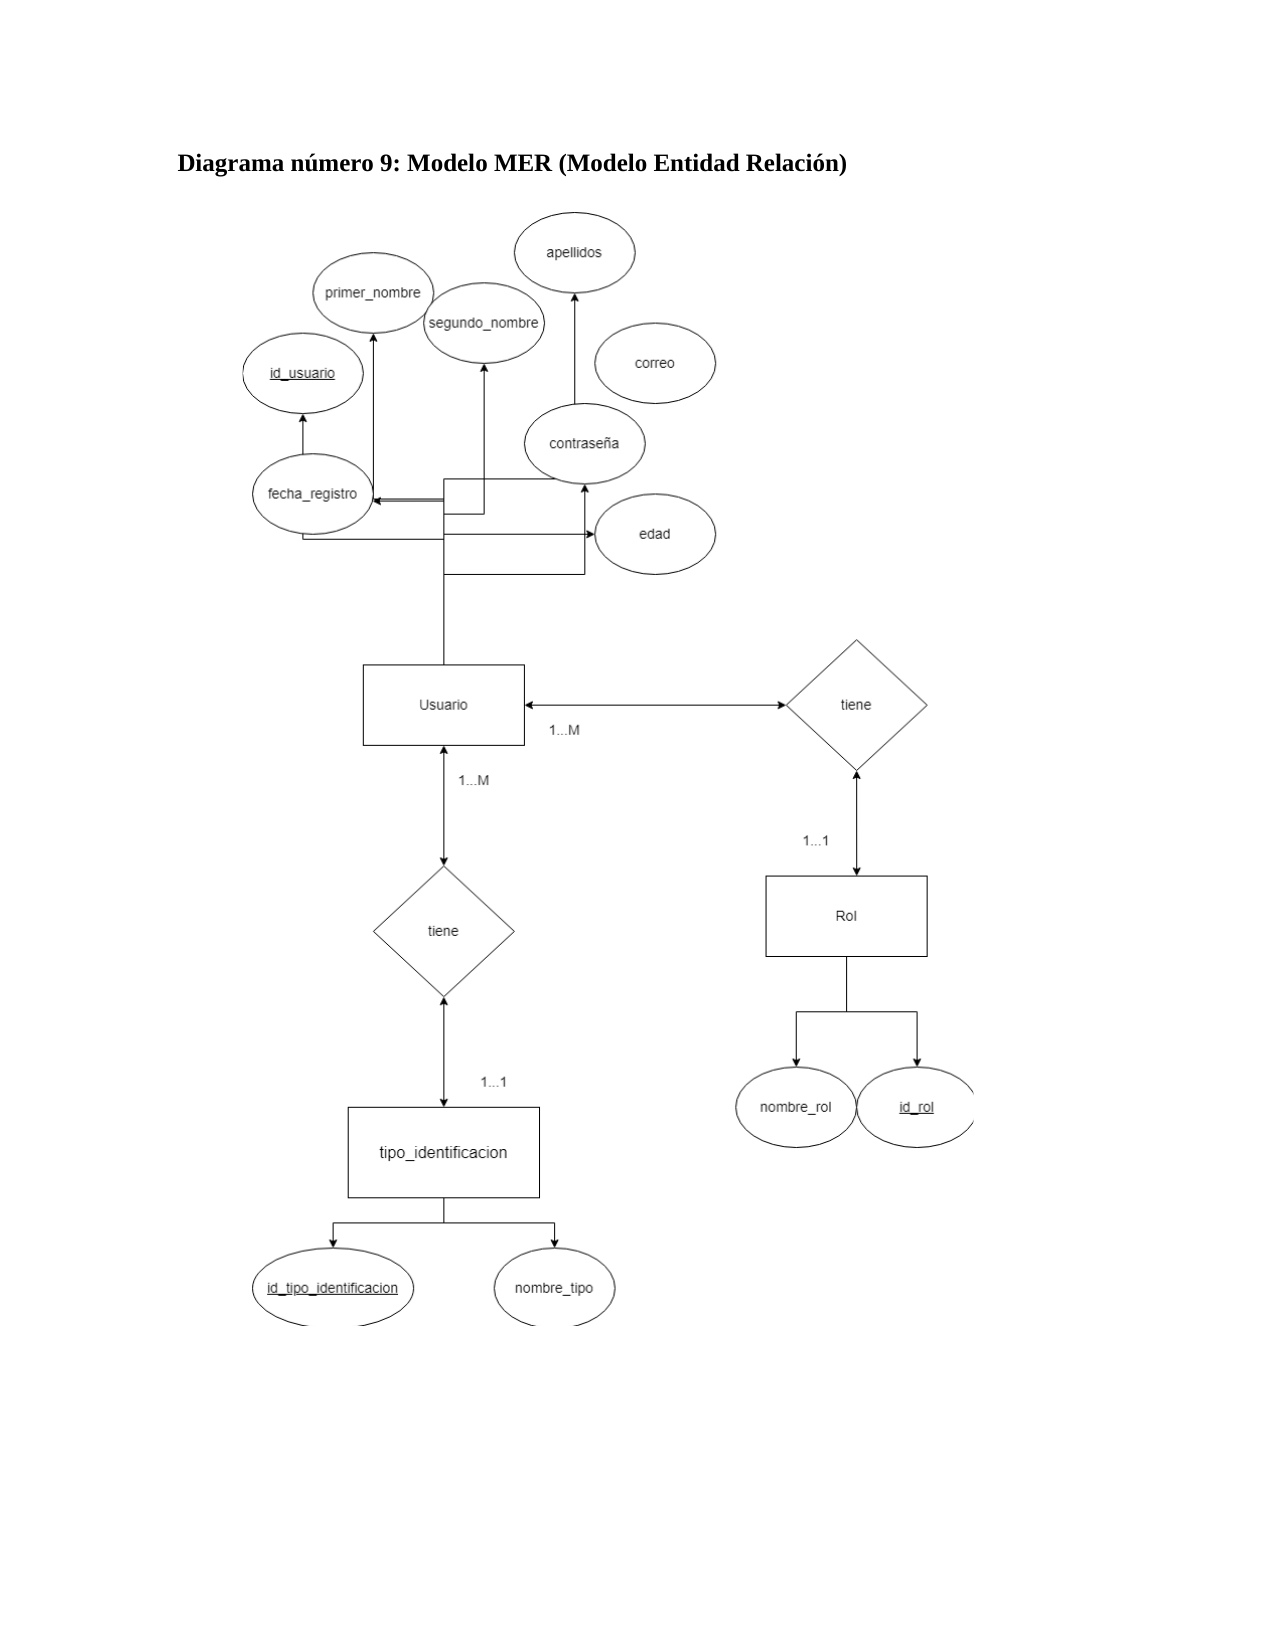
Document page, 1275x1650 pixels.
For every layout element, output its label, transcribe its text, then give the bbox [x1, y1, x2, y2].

text Diagrama número 9: Modelo MER (Modelo Entidad Relación) [177, 148, 1098, 176]
picture [242, 212, 973, 1325]
